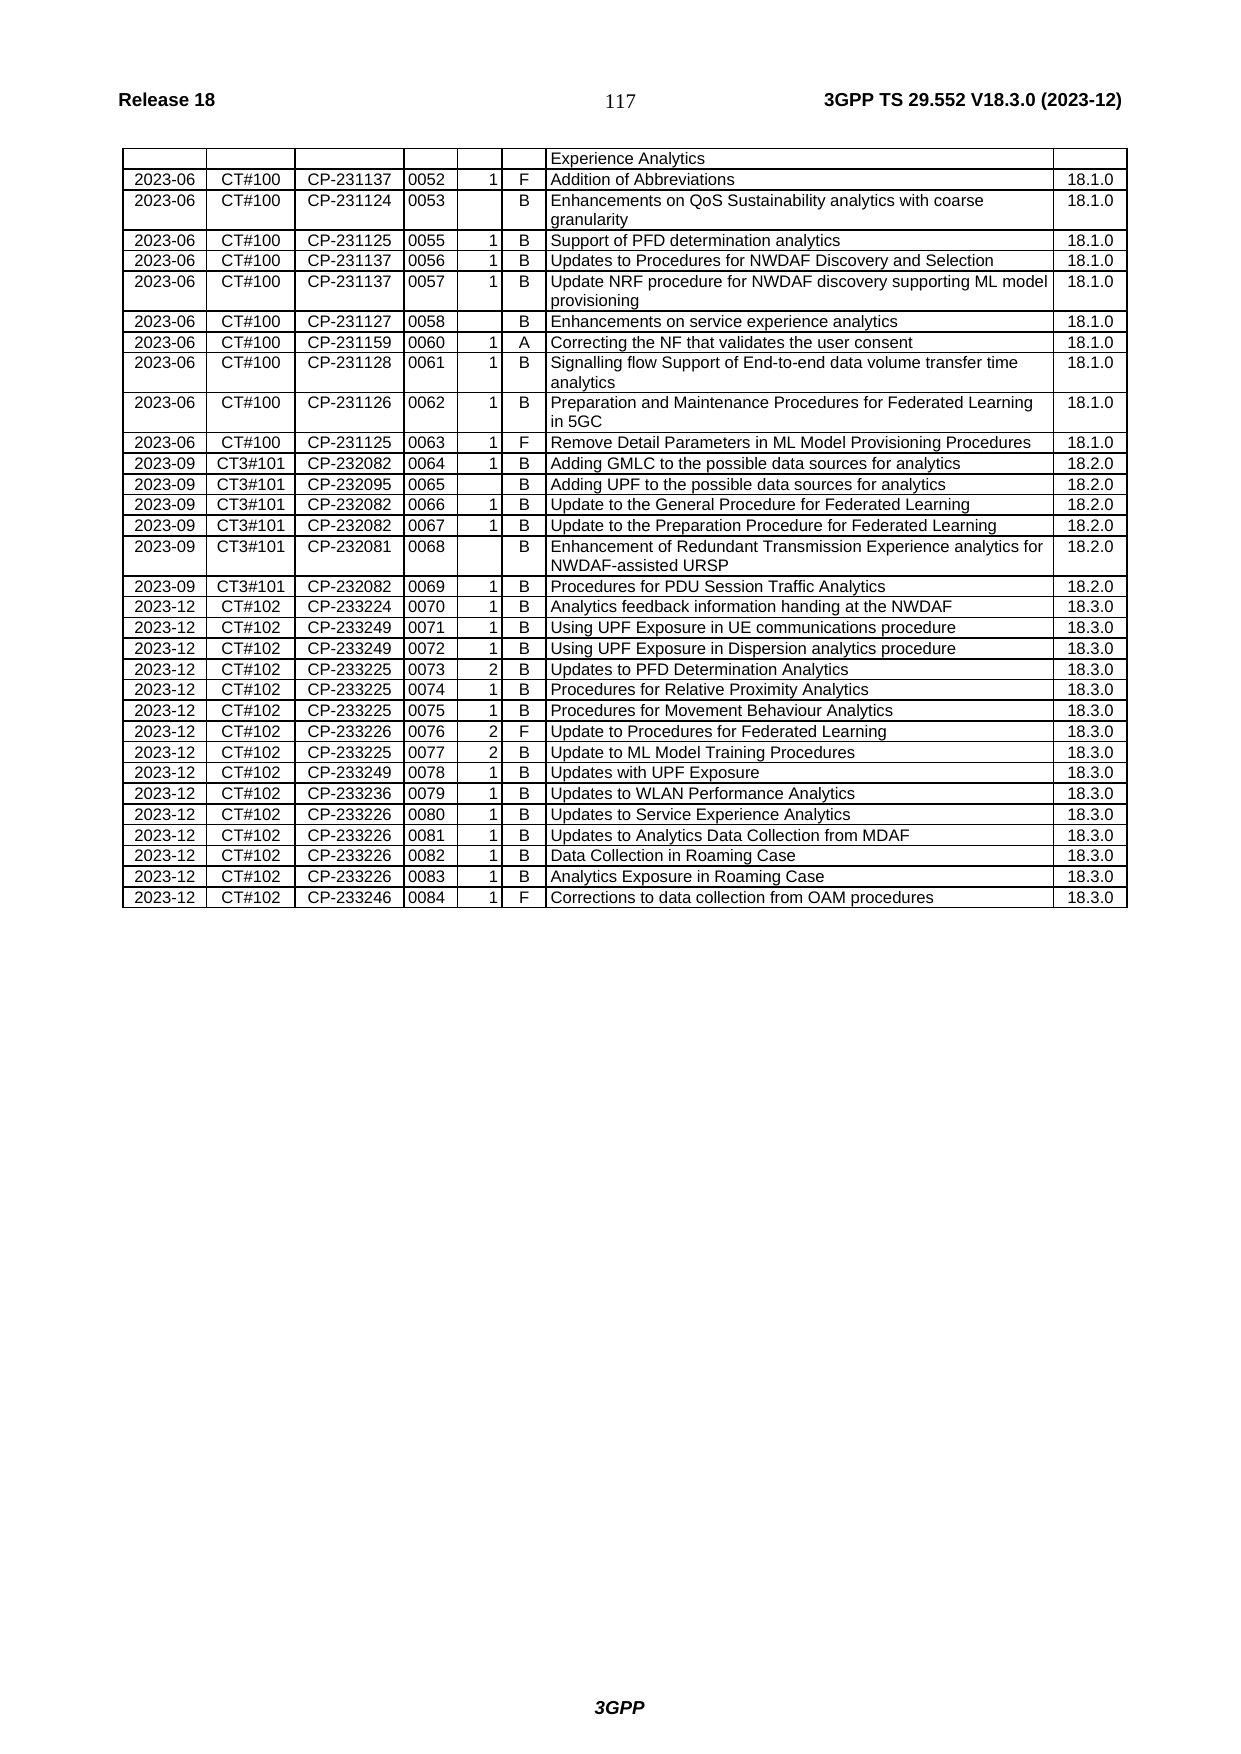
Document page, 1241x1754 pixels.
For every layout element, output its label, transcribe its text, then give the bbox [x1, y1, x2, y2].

table_cell 1 [458, 639, 501, 658]
table_cell B [503, 618, 545, 637]
table_cell 1 [458, 353, 501, 392]
table_cell F [503, 170, 545, 189]
table_cell B [503, 272, 545, 310]
table_cell 2023-06 [124, 433, 206, 452]
table_cell F [503, 433, 545, 452]
table_cell B [503, 784, 545, 803]
table_cell 2023-12 [124, 805, 206, 824]
table_cell 18.3.0 [1054, 805, 1126, 824]
table_cell B [503, 742, 545, 762]
table_cell Updates with UPF Exposure [547, 763, 1053, 782]
table_cell 1 [458, 495, 501, 514]
table_cell 2023-06 [124, 170, 206, 189]
table_cell Using UPF Exposure in UE communications procedure [547, 618, 1053, 637]
table_cell B [503, 495, 545, 514]
table_cell 0084 [405, 888, 457, 907]
table_cell 18.3.0 [1054, 722, 1126, 741]
table_cell 0078 [405, 763, 457, 782]
table_cell B [503, 660, 545, 679]
table_cell Procedures for Movement Behaviour Analytics [547, 701, 1053, 720]
table_cell CT3#101 [207, 516, 294, 535]
table_cell 0062 [405, 393, 457, 431]
table_cell 0065 [405, 475, 457, 494]
table_cell 2023-12 [124, 825, 206, 844]
table_cell B [503, 577, 545, 596]
table_cell CP-233226 [296, 805, 403, 824]
table_cell Enhancements on QoS Sustainability analytics with coarse granularity [547, 191, 1053, 229]
table_cell 0056 [405, 251, 457, 270]
table_cell 0055 [405, 231, 457, 249]
table_cell 1 [458, 763, 501, 782]
table_cell 18.3.0 [1054, 763, 1126, 782]
table_cell 18.3.0 [1054, 742, 1126, 762]
table_cell 1 [458, 784, 501, 803]
table_cell Enhancements on service experience analytics [547, 312, 1053, 331]
table_cell 2023-06 [124, 312, 206, 331]
table_cell Support of PFD determination analytics [547, 231, 1053, 249]
table_cell 0058 [405, 312, 457, 331]
table_cell CP-231125 [296, 231, 403, 249]
table_cell 18.3.0 [1054, 784, 1126, 803]
table_cell 0083 [405, 867, 457, 886]
table_cell 0076 [405, 722, 457, 741]
table_cell 18.1.0 [1054, 393, 1126, 431]
table_cell 2023-09 [124, 495, 206, 514]
table_cell CT#100 [207, 231, 294, 249]
table_cell 0074 [405, 680, 457, 699]
table_cell 1 [458, 231, 501, 249]
table_cell CT3#101 [207, 495, 294, 514]
table_cell CP-231137 [296, 272, 403, 310]
table_cell B [503, 312, 545, 331]
table_cell Update to Procedures for Federated Learning [547, 722, 1053, 741]
table_cell CT#102 [207, 846, 294, 865]
table_cell Data Collection in Roaming Case [547, 846, 1053, 865]
table_cell 2023-06 [124, 231, 206, 249]
table_cell 2 [458, 660, 501, 679]
table_cell CP-233224 [296, 597, 403, 616]
table_cell 0064 [405, 454, 457, 473]
table_cell 18.1.0 [1054, 231, 1126, 249]
table_cell CT3#101 [207, 577, 294, 596]
table_cell CT#100 [207, 433, 294, 452]
table_cell Preparation and Maintenance Procedures for Federated Learning in 5GC [547, 393, 1053, 431]
table_cell A [503, 333, 545, 352]
table_cell 0072 [405, 639, 457, 658]
table_cell CP-233236 [296, 784, 403, 803]
table_cell B [503, 763, 545, 782]
table_cell Update to the General Procedure for Federated Learning [547, 495, 1053, 514]
table_cell CP-233226 [296, 867, 403, 886]
table_cell 1 [458, 251, 501, 270]
table_cell 2023-12 [124, 597, 206, 616]
table_cell CP-233226 [296, 846, 403, 865]
table_cell 18.1.0 [1054, 272, 1126, 310]
table_cell 18.2.0 [1054, 454, 1126, 473]
table_cell Correcting the NF that validates the user consent [547, 333, 1053, 352]
table_cell 0073 [405, 660, 457, 679]
table_cell 18.1.0 [1054, 170, 1126, 189]
table_cell 1 [458, 825, 501, 844]
table_cell B [503, 231, 545, 249]
table_cell 2023-09 [124, 577, 206, 596]
table_cell CT#102 [207, 639, 294, 658]
table_cell 18.1.0 [1054, 149, 1126, 168]
table_cell CP-231126 [296, 393, 403, 431]
table_cell 2023-06 [124, 393, 206, 431]
table_cell 0060 [405, 333, 457, 352]
table_cell 1 [458, 333, 501, 352]
table_cell 18.3.0 [1054, 701, 1126, 720]
table_cell 18.3.0 [1054, 660, 1126, 679]
table_cell 18.3.0 [1054, 597, 1126, 616]
table_cell 0079 [405, 784, 457, 803]
table_cell Updates to Analytics Data Collection from MDAF [547, 825, 1053, 844]
table_cell CT#100 [207, 353, 294, 392]
table_cell CT#102 [207, 701, 294, 720]
table_cell CP-233225 [296, 701, 403, 720]
table_cell CT3#101 [207, 475, 294, 494]
table_cell 2023-12 [124, 846, 206, 865]
table_cell CT3#101 [207, 454, 294, 473]
table_cell CP-232082 [296, 516, 403, 535]
table_cell 1 [458, 393, 501, 431]
table_cell CT#102 [207, 784, 294, 803]
table_cell CP-233225 [296, 742, 403, 762]
table_cell 2023-06 [124, 191, 206, 229]
table_cell 2023-12 [124, 888, 206, 907]
table_cell CT#102 [207, 763, 294, 782]
table_cell 0051 [405, 149, 457, 168]
table_cell [458, 191, 501, 229]
table_cell Update to the Preparation Procedure for Federated Learning [547, 516, 1053, 535]
table_cell CT#100 [207, 149, 294, 168]
table_cell 0063 [405, 433, 457, 452]
table_cell 2023-12 [124, 867, 206, 886]
table_cell 0082 [405, 846, 457, 865]
table_cell CP-232095 [296, 475, 403, 494]
table_cell 2023-12 [124, 618, 206, 637]
table_cell 0075 [405, 701, 457, 720]
table_cell Update to ML Model Training Procedures [547, 742, 1053, 762]
table_cell CT#102 [207, 722, 294, 741]
table_cell Adding UPF to the possible data sources for analytics [547, 475, 1053, 494]
table_cell B [503, 475, 545, 494]
table_cell CT#100 [207, 393, 294, 431]
table_cell Analytics Exposure in Roaming Case [547, 867, 1053, 886]
table_cell 18.3.0 [1054, 867, 1126, 886]
table_cell Adding GMLC to the possible data sources for analytics [547, 454, 1053, 473]
table_cell 0070 [405, 597, 457, 616]
table_cell 1 [458, 597, 501, 616]
table_cell 2023-09 [124, 475, 206, 494]
table_cell B [503, 846, 545, 865]
table_cell B [503, 805, 545, 824]
table_cell Enhancement of Redundant Transmission Experience analytics for NWDAF-assisted URSP [547, 537, 1053, 575]
table_cell 2023-06 [124, 149, 206, 168]
table_cell CT#102 [207, 867, 294, 886]
table_cell 18.3.0 [1054, 618, 1126, 637]
table_cell CT#102 [207, 618, 294, 637]
table_cell Updates to Procedures for NWDAF Discovery and Selection [547, 251, 1053, 270]
table_cell 0068 [405, 537, 457, 575]
table_cell 1 [458, 577, 501, 596]
table_cell 0066 [405, 495, 457, 514]
table_cell Addition of Abbreviations [547, 170, 1053, 189]
table_cell 0069 [405, 577, 457, 596]
table_cell CP-231137 [296, 251, 403, 270]
table_cell F [503, 888, 545, 907]
table_cell 2023-12 [124, 763, 206, 782]
table_cell CP-233249 [296, 639, 403, 658]
table_cell 1 [458, 454, 501, 473]
table_cell B [503, 867, 545, 886]
table_cell 2 [458, 742, 501, 762]
table_cell 1 [458, 867, 501, 886]
table_cell 0053 [405, 191, 457, 229]
table_cell Remove Detail Parameters in ML Model Provisioning Procedures [547, 433, 1053, 452]
table_cell 1 [458, 680, 501, 699]
table_cell B [503, 537, 545, 575]
table_cell Updates to Service Experience Analytics [547, 805, 1053, 824]
table_cell 2023-06 [124, 333, 206, 352]
table_cell CP-232081 [296, 537, 403, 575]
table_cell 1 [458, 701, 501, 720]
table_cell CP-231159 [296, 333, 403, 352]
table_cell 1 [458, 846, 501, 865]
table_cell 18.3.0 [1054, 825, 1126, 844]
table_cell 2023-06 [124, 251, 206, 270]
table_cell Updates to WLAN Performance Analytics [547, 784, 1053, 803]
table_cell CT#100 [207, 312, 294, 331]
table_cell CP-231128 [296, 353, 403, 392]
table_cell CT#102 [207, 597, 294, 616]
table_cell Signalling flow Support of End-to-end data volume transfer time analytics [547, 353, 1053, 392]
table_cell CP-233249 [296, 763, 403, 782]
table_cell [458, 312, 501, 331]
table_cell B [503, 639, 545, 658]
table_cell CT#102 [207, 805, 294, 824]
table_cell Procedures for PDU Session Traffic Analytics [547, 577, 1053, 596]
table_cell CT#100 [207, 272, 294, 310]
table_cell 2023-12 [124, 660, 206, 679]
table_cell CP-233249 [296, 618, 403, 637]
table_cell 1 [458, 805, 501, 824]
table_cell B [503, 149, 545, 168]
table_cell 2023-06 [124, 353, 206, 392]
table_cell 18.3.0 [1054, 846, 1126, 865]
table_cell 18.3.0 [1054, 639, 1126, 658]
table_cell 18.1.0 [1054, 312, 1126, 331]
table_cell B [503, 597, 545, 616]
table_cell 18.2.0 [1054, 537, 1126, 575]
table_cell B [503, 680, 545, 699]
table_cell CT#100 [207, 333, 294, 352]
table_cell 18.2.0 [1054, 495, 1126, 514]
table_cell 18.2.0 [1054, 516, 1126, 535]
table_cell 1 [458, 433, 501, 452]
table_cell CP-233225 [296, 660, 403, 679]
table_cell 2023-12 [124, 722, 206, 741]
table_cell 18.3.0 [1054, 680, 1126, 699]
table_cell Corrections to data collection from OAM procedures [547, 888, 1053, 907]
table_cell CP-233225 [296, 680, 403, 699]
table_cell 18.2.0 [1054, 577, 1126, 596]
table_cell CT#102 [207, 825, 294, 844]
table_cell 0080 [405, 805, 457, 824]
table_cell 1 [458, 516, 501, 535]
table_cell 0077 [405, 742, 457, 762]
table_cell CT#102 [207, 660, 294, 679]
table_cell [547, 149, 1053, 168]
table_cell 2023-12 [124, 680, 206, 699]
table_cell 18.1.0 [1054, 353, 1126, 392]
table_cell B [503, 701, 545, 720]
table_cell 2 [458, 722, 501, 741]
table_cell Analytics feedback information handing at the NWDAF [547, 597, 1053, 616]
table_cell 2023-09 [124, 454, 206, 473]
table_cell CP-232082 [296, 577, 403, 596]
table_cell CT#102 [207, 888, 294, 907]
table_cell 18.1.0 [1054, 433, 1126, 452]
table_cell 1 [458, 618, 501, 637]
table_cell B [503, 454, 545, 473]
table_cell B [503, 393, 545, 431]
table_cell 0081 [405, 825, 457, 844]
table_cell 18.2.0 [1054, 475, 1126, 494]
table_cell 2023-12 [124, 784, 206, 803]
table_cell 2023-12 [124, 742, 206, 762]
table_cell 18.3.0 [1054, 888, 1126, 907]
table_cell 2023-06 [124, 272, 206, 310]
table_cell 2 [458, 149, 501, 168]
table_cell CP-231125 [296, 433, 403, 452]
table_cell 18.1.0 [1054, 333, 1126, 352]
table_cell CP-232082 [296, 495, 403, 514]
table_cell B [503, 191, 545, 229]
table_cell CP-233226 [296, 722, 403, 741]
table_cell 0057 [405, 272, 457, 310]
table_cell CP-231127 [296, 312, 403, 331]
table_cell CT#100 [207, 170, 294, 189]
table_cell [458, 537, 501, 575]
table_cell F [503, 722, 545, 741]
table_cell CP-231124 [296, 191, 403, 229]
table_cell Update NRF procedure for NWDAF discovery supporting ML model provisioning [547, 272, 1053, 310]
table_cell 0052 [405, 170, 457, 189]
table_cell Procedures for Relative Proximity Analytics [547, 680, 1053, 699]
table_cell Updates to PFD Determination Analytics [547, 660, 1053, 679]
table_cell B [503, 251, 545, 270]
table_cell CT3#101 [207, 537, 294, 575]
table_cell CP-231137 [296, 170, 403, 189]
table_cell CT#102 [207, 742, 294, 762]
table_cell 18.1.0 [1054, 191, 1126, 229]
table_cell 1 [458, 888, 501, 907]
table_cell 2023-09 [124, 516, 206, 535]
table_cell CT#100 [207, 251, 294, 270]
table_cell 2023-09 [124, 537, 206, 575]
table_cell B [503, 825, 545, 844]
table_cell B [503, 516, 545, 535]
table_cell 2023-12 [124, 639, 206, 658]
table_cell CT#102 [207, 680, 294, 699]
table_cell B [503, 353, 545, 392]
table_cell CP-233246 [296, 888, 403, 907]
table_cell CT#100 [207, 191, 294, 229]
table_cell 18.1.0 [1054, 251, 1126, 270]
table_cell CP-231124 [296, 149, 403, 168]
table_cell 2023-12 [124, 701, 206, 720]
table_cell CP-233226 [296, 825, 403, 844]
table_cell CP-232082 [296, 454, 403, 473]
table_cell 0067 [405, 516, 457, 535]
table_cell [458, 475, 501, 494]
table_cell Using UPF Exposure in Dispersion analytics procedure [547, 639, 1053, 658]
table_cell 1 [458, 170, 501, 189]
table_cell 0071 [405, 618, 457, 637]
table_cell 0061 [405, 353, 457, 392]
table_cell 1 [458, 272, 501, 310]
